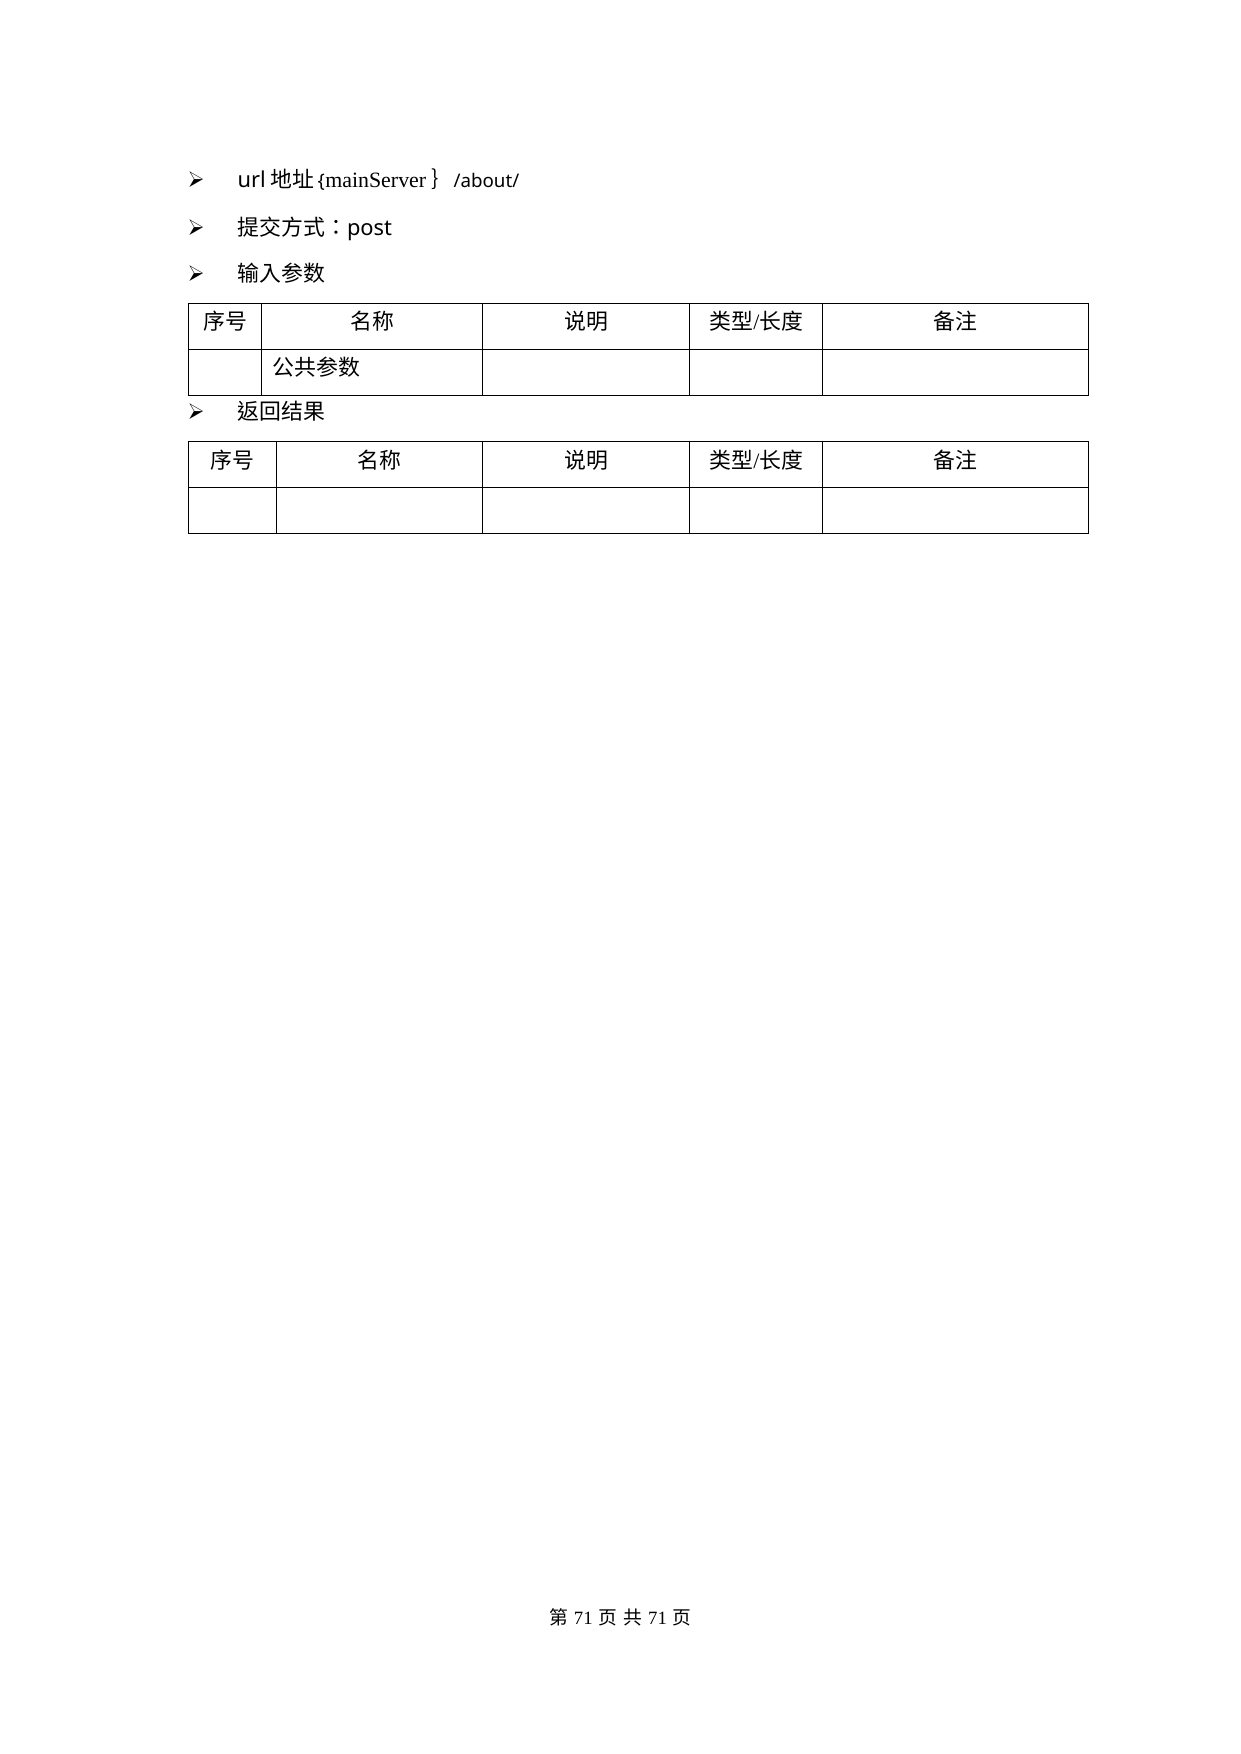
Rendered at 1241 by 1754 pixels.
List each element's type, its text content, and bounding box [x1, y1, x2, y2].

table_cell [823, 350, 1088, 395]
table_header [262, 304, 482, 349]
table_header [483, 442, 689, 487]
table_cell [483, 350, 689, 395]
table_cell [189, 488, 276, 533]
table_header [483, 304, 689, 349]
list 返回结果 [187, 396, 1053, 428]
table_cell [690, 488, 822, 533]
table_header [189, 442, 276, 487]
list 提交方式：post [187, 210, 1053, 243]
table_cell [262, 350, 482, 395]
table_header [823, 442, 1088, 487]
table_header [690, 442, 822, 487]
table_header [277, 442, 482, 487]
list 输入参数 [187, 258, 1053, 290]
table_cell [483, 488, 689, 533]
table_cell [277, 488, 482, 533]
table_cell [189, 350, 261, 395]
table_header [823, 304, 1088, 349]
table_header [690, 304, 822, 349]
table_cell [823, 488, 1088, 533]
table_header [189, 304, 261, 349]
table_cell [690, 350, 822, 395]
list url地址｛mainServer ｝/about/ [187, 162, 1053, 194]
